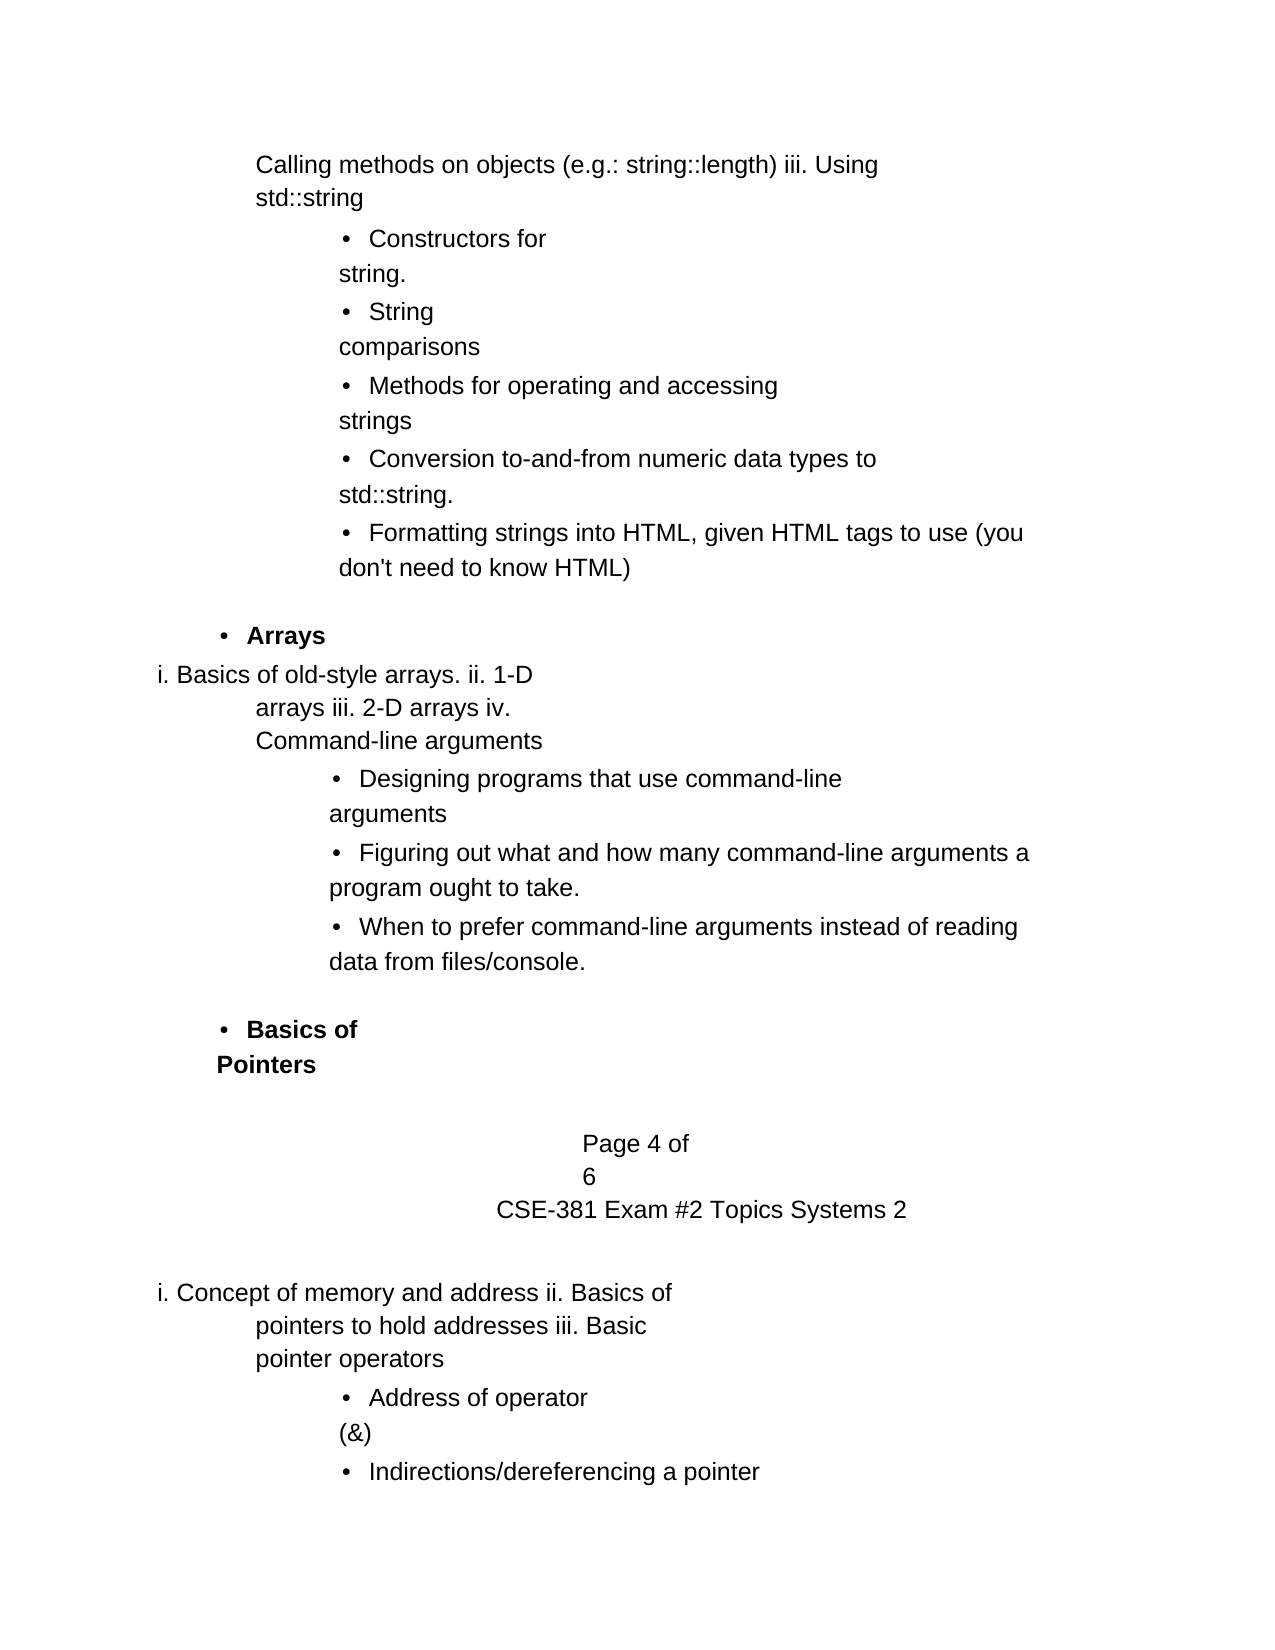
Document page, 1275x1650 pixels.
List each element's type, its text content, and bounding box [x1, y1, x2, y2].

text • Designing programs that use command-line arguments [329, 764, 914, 828]
text i. Concept of memory and address ii. Basics of pointers to hold addresses iii. Basic pointer operators [157, 1278, 677, 1373]
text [157, 150, 917, 212]
text • Formatting strings into HTML, given HTML tags to use (you don't need to know HTML) [338, 518, 1047, 582]
text • Figuring out what and how many command-line arguments a program ought to take. [329, 838, 1068, 902]
text • Address of operator (&) [338, 1382, 617, 1446]
text i. Basics of old-style arrays. ii. 1-D arrays iii. 2-D arrays iv. Command-line arguments [157, 660, 580, 754]
text • String comparisons [338, 297, 569, 361]
text CSE-381 Exam #2 Topics Systems 2 [496, 1195, 1088, 1224]
text • Constructors for string. [338, 223, 609, 287]
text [338, 1457, 770, 1488]
text • Methods for operating and accessing strings [338, 371, 817, 435]
text Page 4 of 6 [582, 1129, 695, 1191]
text • Basics of Pointers [216, 1015, 443, 1079]
text • When to prefer command-line arguments instead of reading data from files/console. [329, 912, 1067, 976]
text • Conversion to-and-from numeric data types to std::string. [338, 444, 952, 508]
text • Arrays [216, 621, 329, 652]
